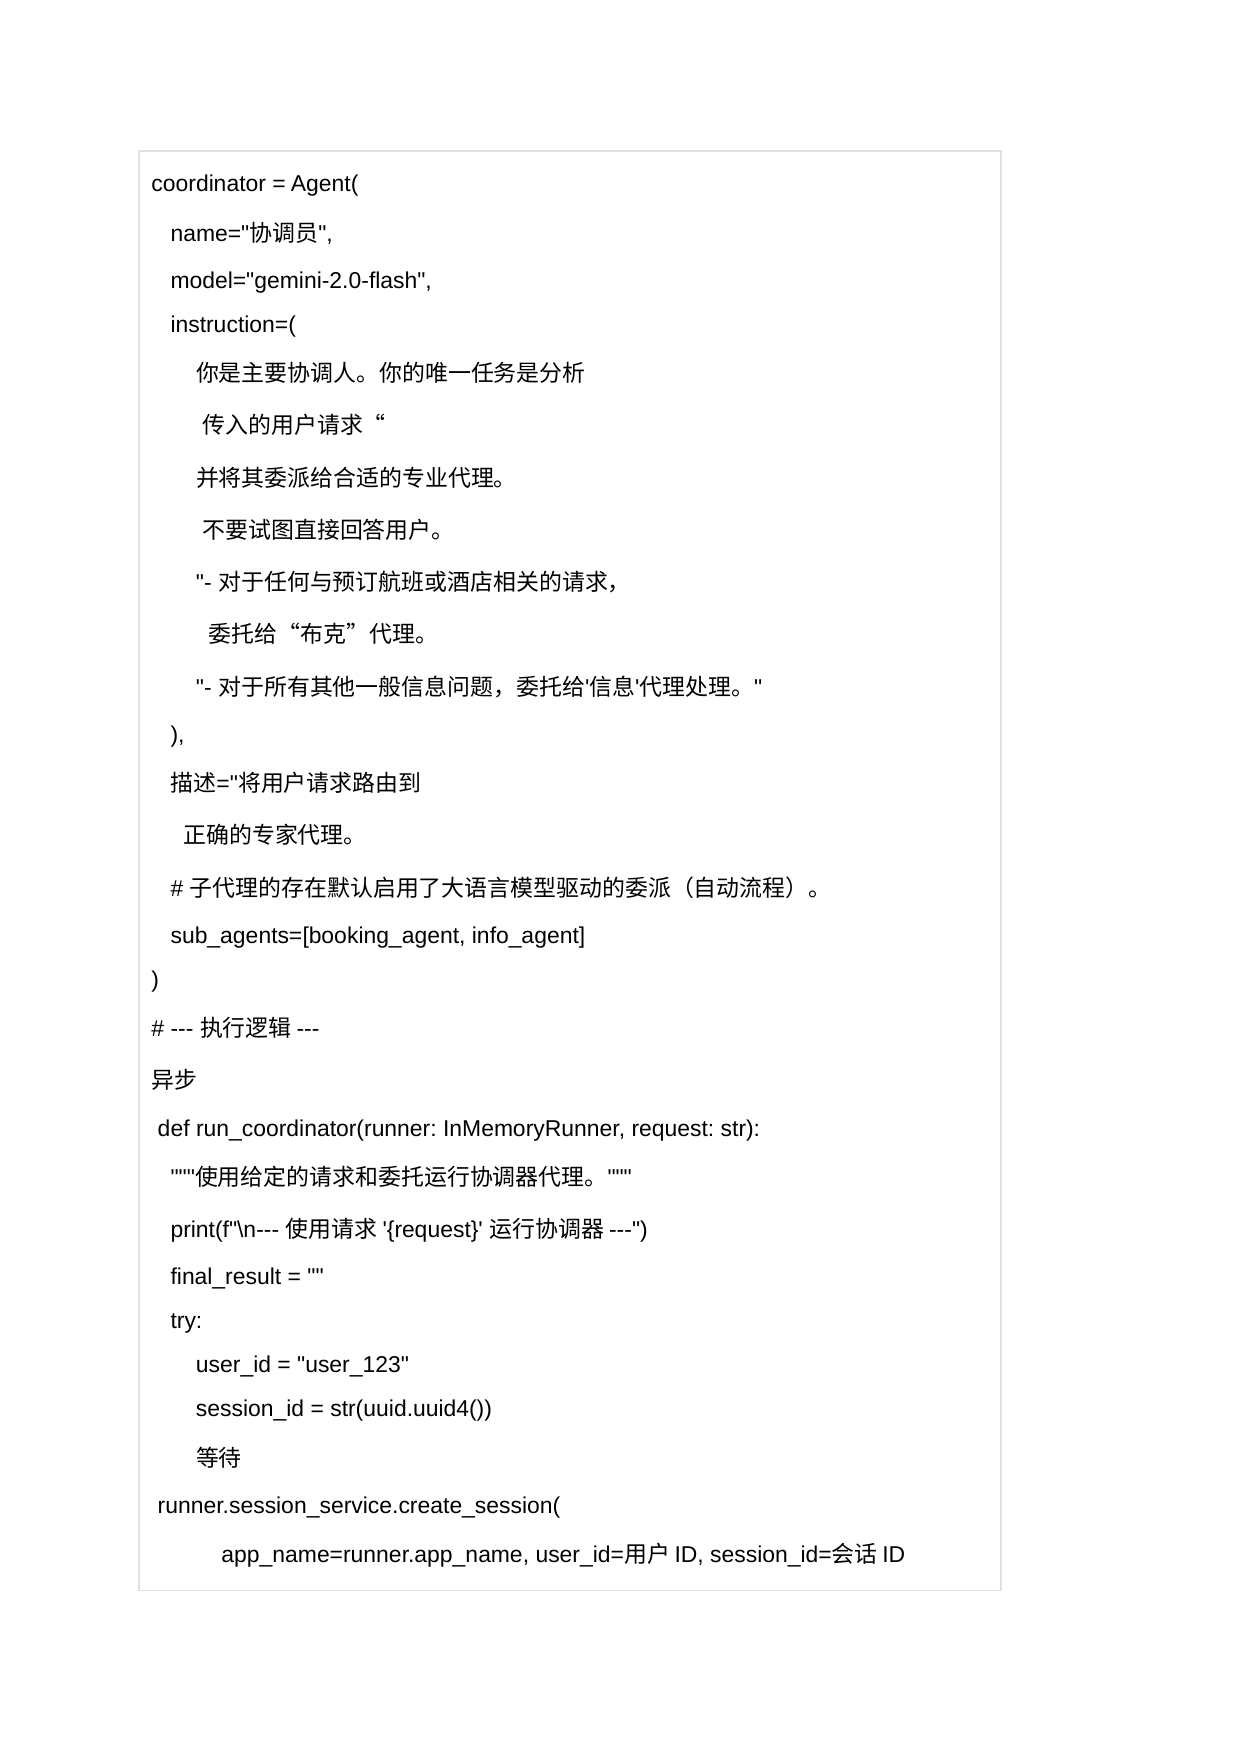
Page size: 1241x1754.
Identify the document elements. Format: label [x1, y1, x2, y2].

table_header [140, 152, 1000, 1590]
